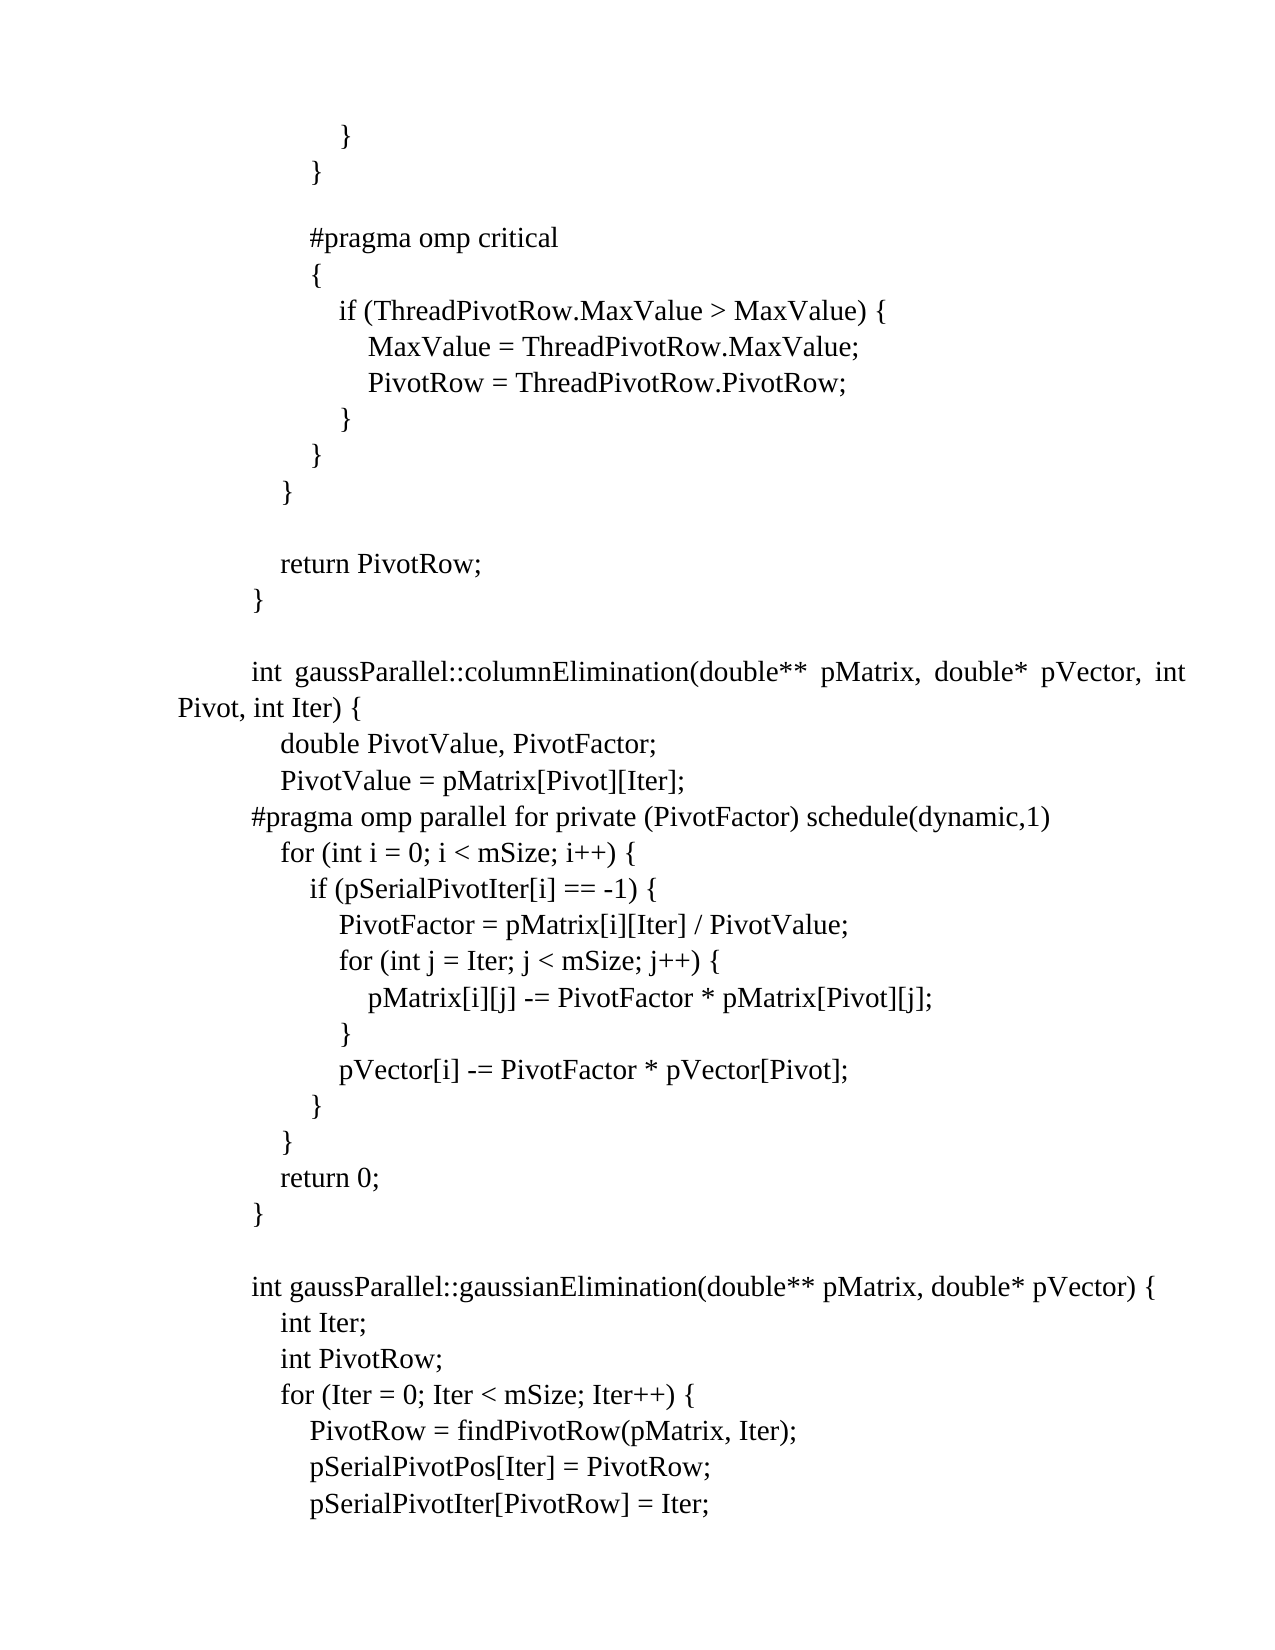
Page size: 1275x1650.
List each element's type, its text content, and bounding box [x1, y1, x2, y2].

text } [177, 1197, 1186, 1230]
text for (Iter = 0; Iter < mSize; Iter++) { [177, 1377, 1186, 1411]
text { [177, 257, 1186, 290]
text PivotRow = findPivotRow(pMatrix, Iter); [177, 1413, 1186, 1447]
text if (pSerialPivotIter[i] == -1) { [177, 871, 1186, 905]
text PivotValue = pMatrix[Pivot][Iter]; [177, 763, 1186, 796]
text pSerialPivotPos[Iter] = PivotRow; [177, 1449, 1186, 1483]
text pMatrix[i][j] -= PivotFactor * pMatrix[Pivot][j]; [177, 980, 1186, 1013]
text #pragma omp critical [177, 221, 1186, 254]
text pSerialPivotIter[PivotRow] = Iter; [177, 1486, 1186, 1519]
text return 0; [177, 1160, 1186, 1194]
text if (ThreadPivotRow.MaxValue > MaxValue) { [177, 293, 1186, 326]
text MaxValue = ThreadPivotRow.MaxValue; [177, 329, 1186, 363]
text } [177, 401, 1186, 435]
text } [177, 582, 1186, 616]
text #pragma omp parallel for private (PivotFactor) schedule(dynamic,1) [177, 799, 1186, 832]
text pVector[i] -= PivotFactor * pVector[Pivot]; [177, 1052, 1186, 1086]
text int gaussParallel::columnElimination(double** pMatrix, double* pVector, int Pivot, int Iter) { [177, 654, 1186, 724]
text PivotFactor = pMatrix[i][Iter] / PivotValue; [177, 907, 1186, 941]
text return PivotRow; [177, 546, 1186, 579]
text } [177, 1124, 1186, 1158]
text } [177, 118, 1186, 152]
text } [177, 474, 1186, 507]
text for (int i = 0; i < mSize; i++) { [177, 835, 1186, 869]
text int gaussParallel::gaussianElimination(double** pMatrix, double* pVector) { [177, 1269, 1186, 1302]
text for (int j = Iter; j < mSize; j++) { [177, 943, 1186, 977]
text PivotRow = ThreadPivotRow.PivotRow; [177, 365, 1186, 399]
text double PivotValue, PivotFactor; [177, 727, 1186, 760]
text } [177, 1088, 1186, 1122]
text int Iter; [177, 1305, 1186, 1338]
text } [177, 437, 1186, 471]
text int PivotRow; [177, 1341, 1186, 1375]
text } [177, 1016, 1186, 1049]
text } [177, 154, 1186, 188]
